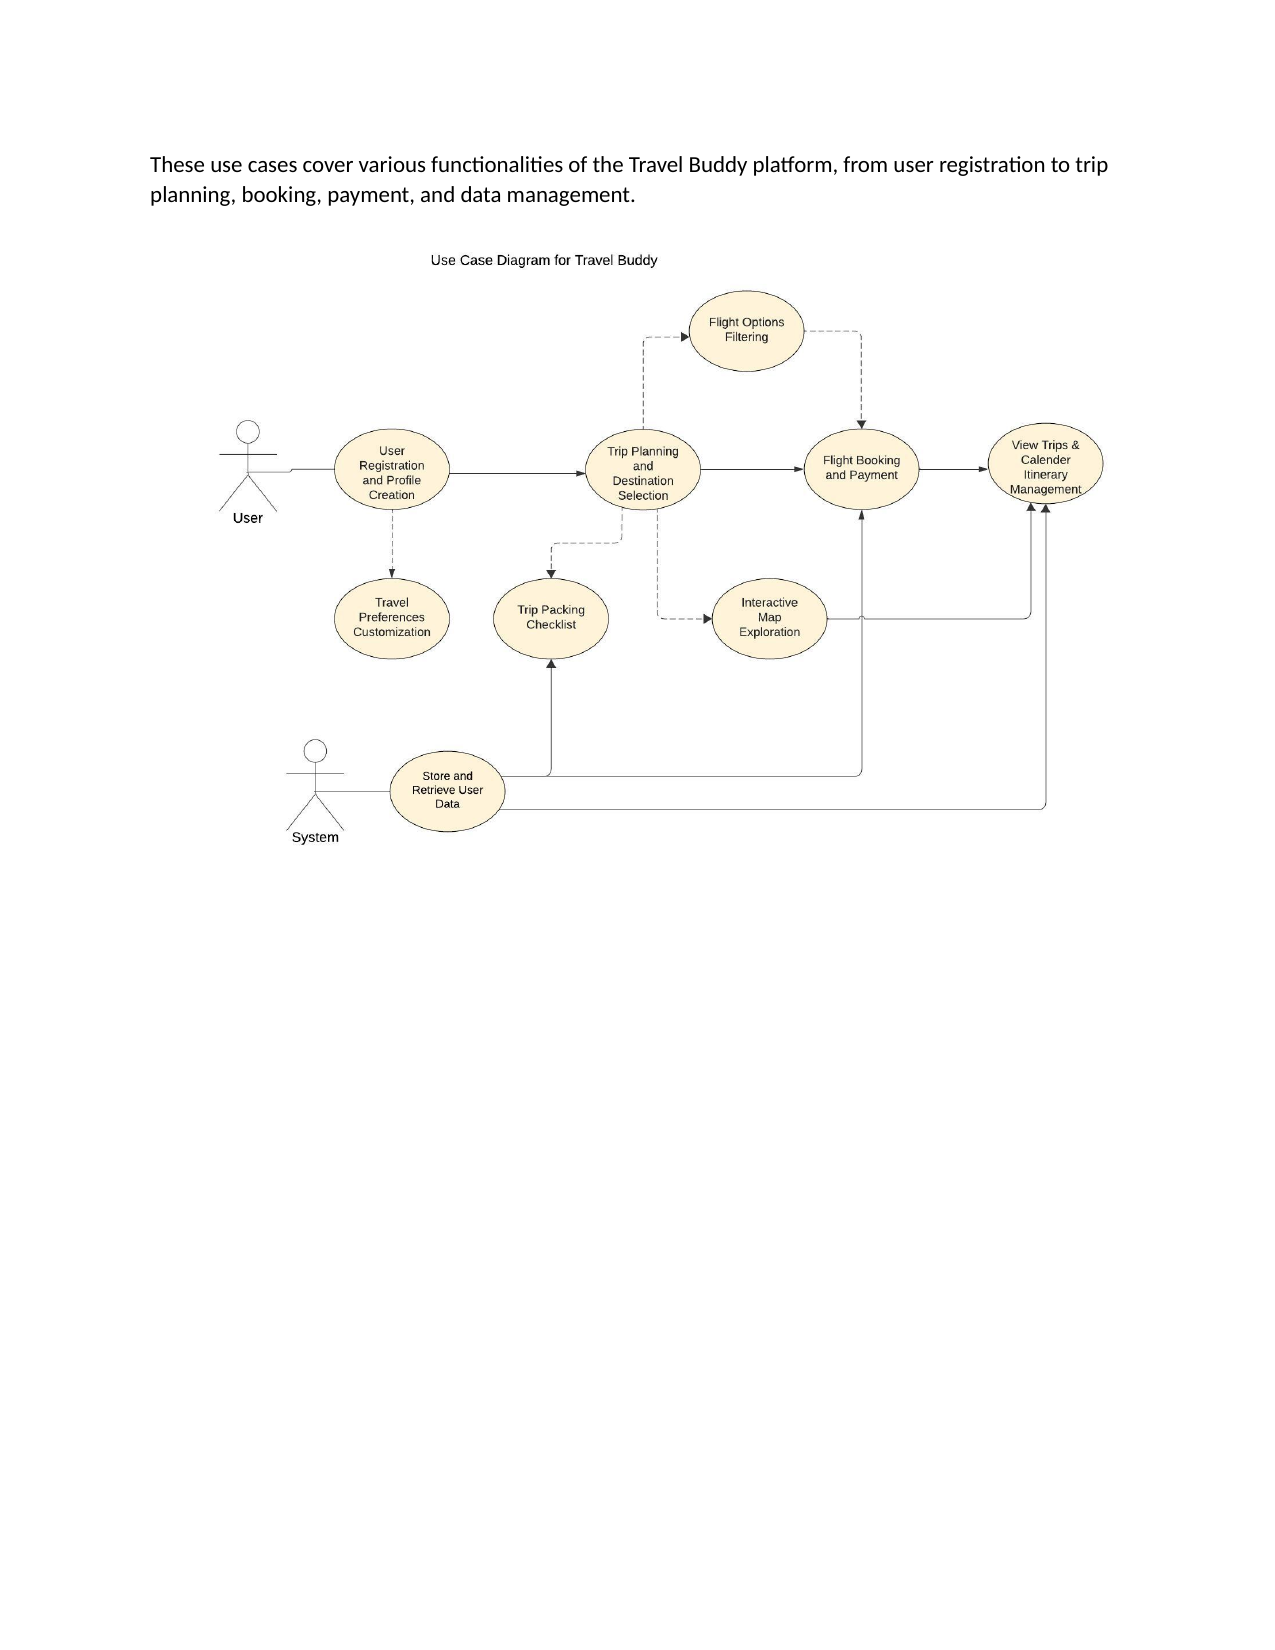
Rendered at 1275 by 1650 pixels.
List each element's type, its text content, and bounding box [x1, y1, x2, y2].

picture [150, 210, 1125, 866]
text These use cases cover various functionalities of the Travel Buddy platform, from user registration to trip planning, booking, payment, and data management. [150, 150, 1125, 210]
